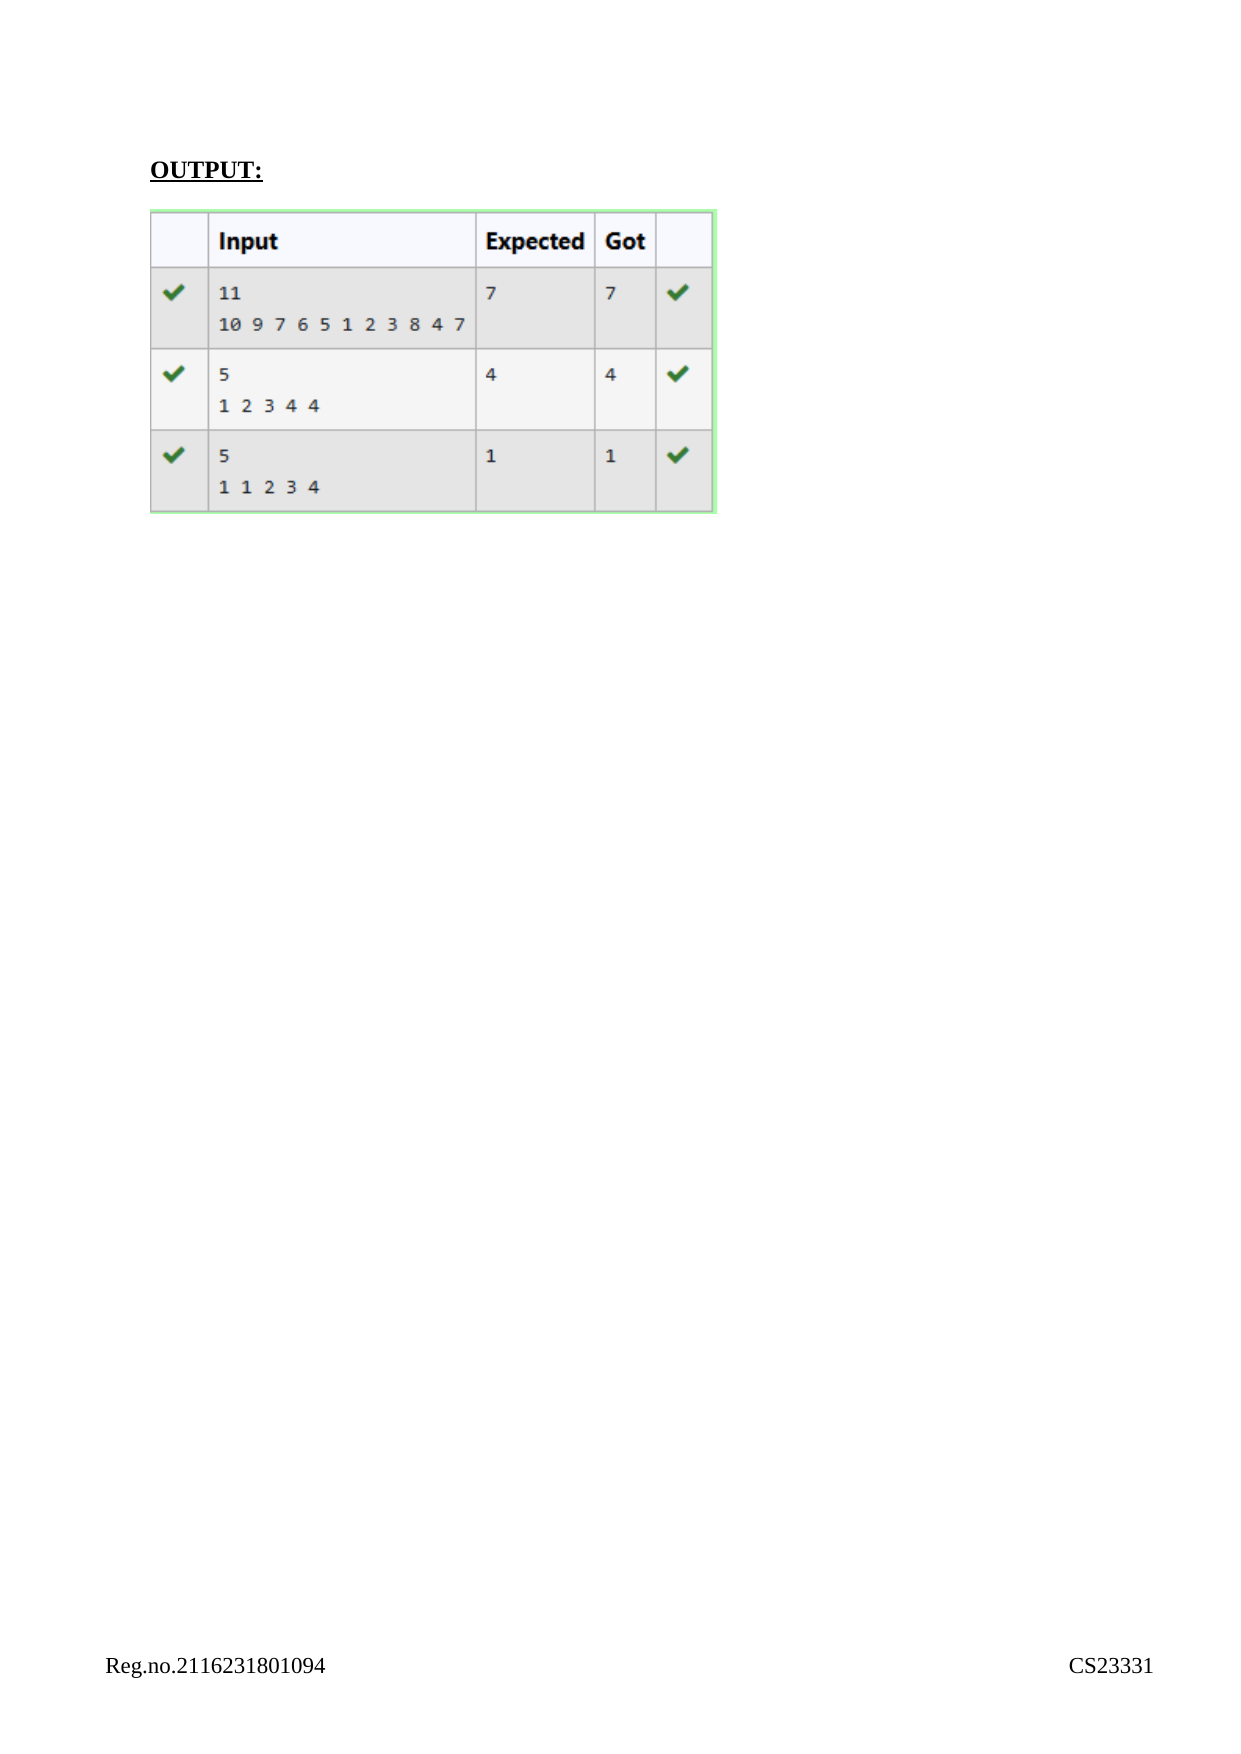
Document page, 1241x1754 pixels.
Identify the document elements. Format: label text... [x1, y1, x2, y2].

text OUTPUT: [150, 155, 1155, 184]
picture [150, 209, 718, 514]
